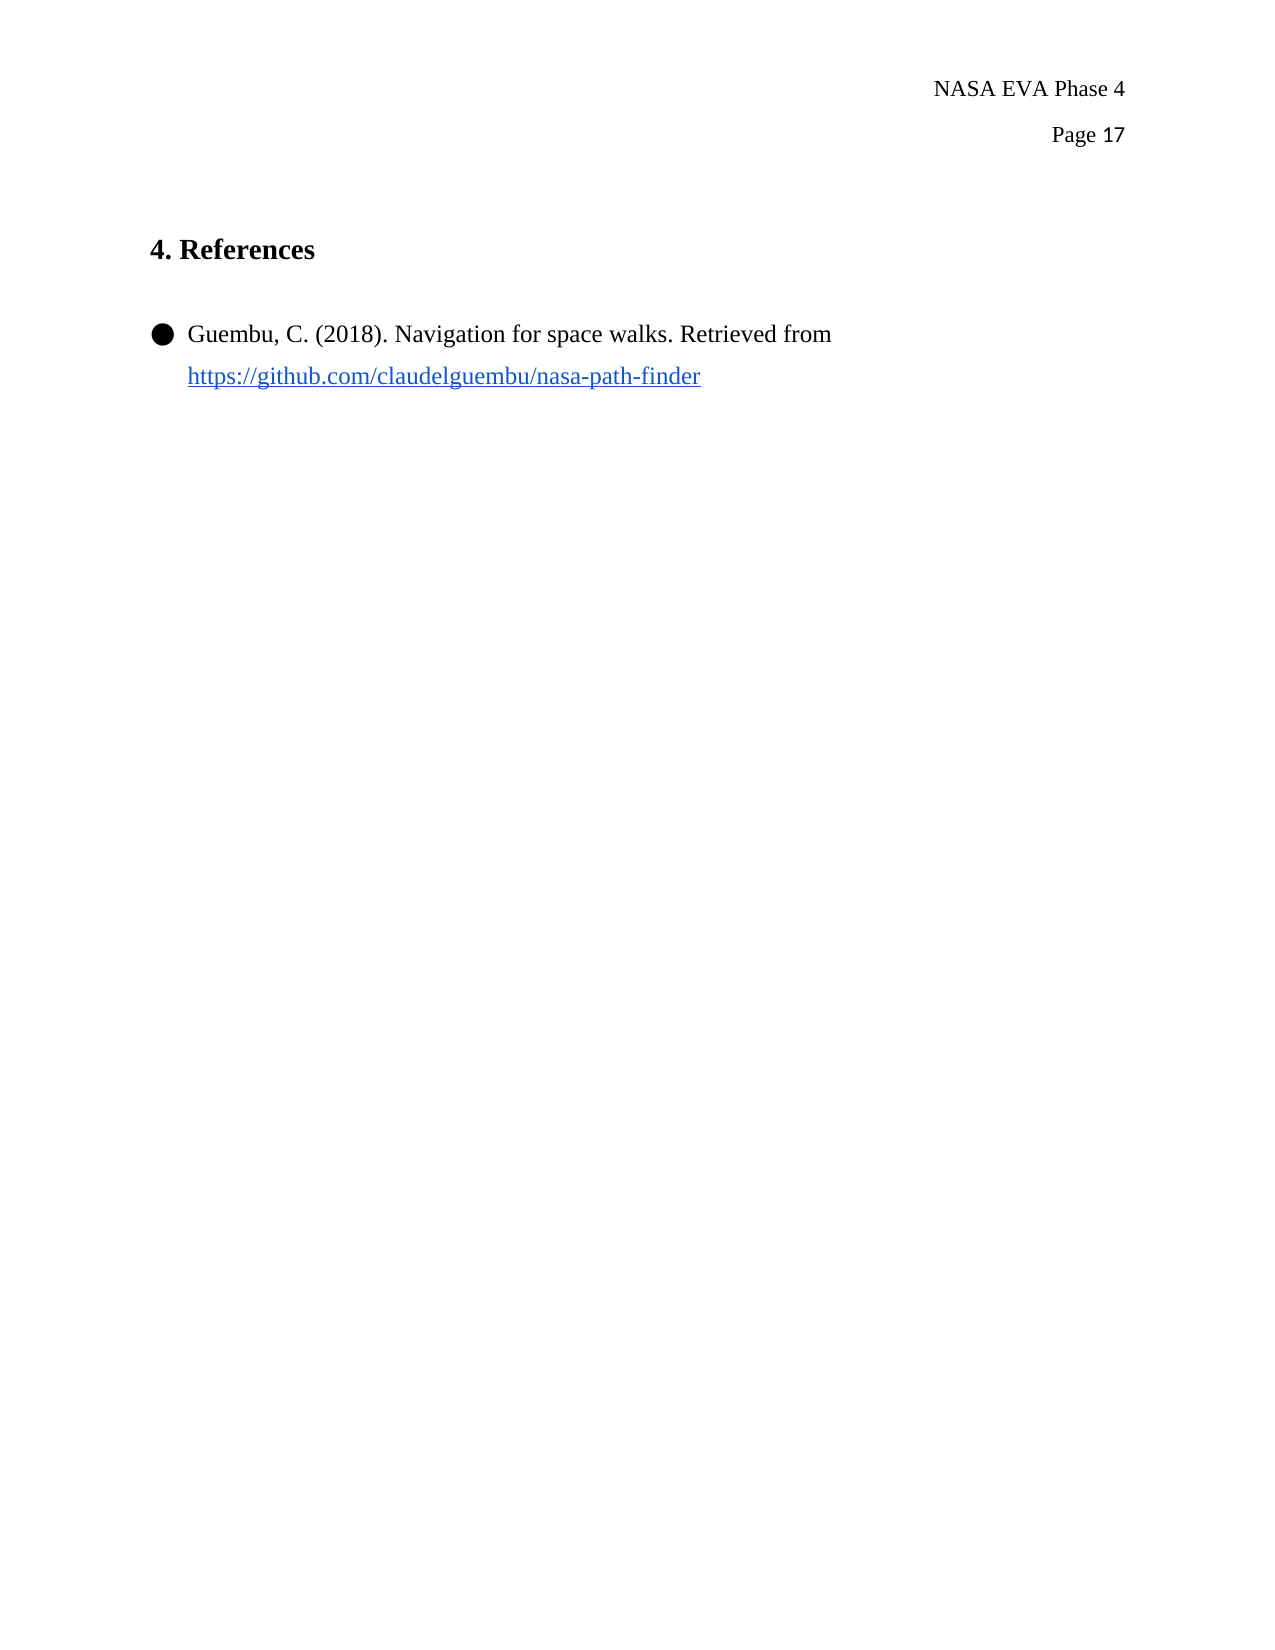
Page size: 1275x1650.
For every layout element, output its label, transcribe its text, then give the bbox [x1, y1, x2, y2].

list Guembu, C. (2018). Navigation for space walks. Retrieved from https://github.com/claudelguembu/nasa-path-finder [150, 299, 1125, 390]
subtitle 4. References [150, 232, 1125, 266]
